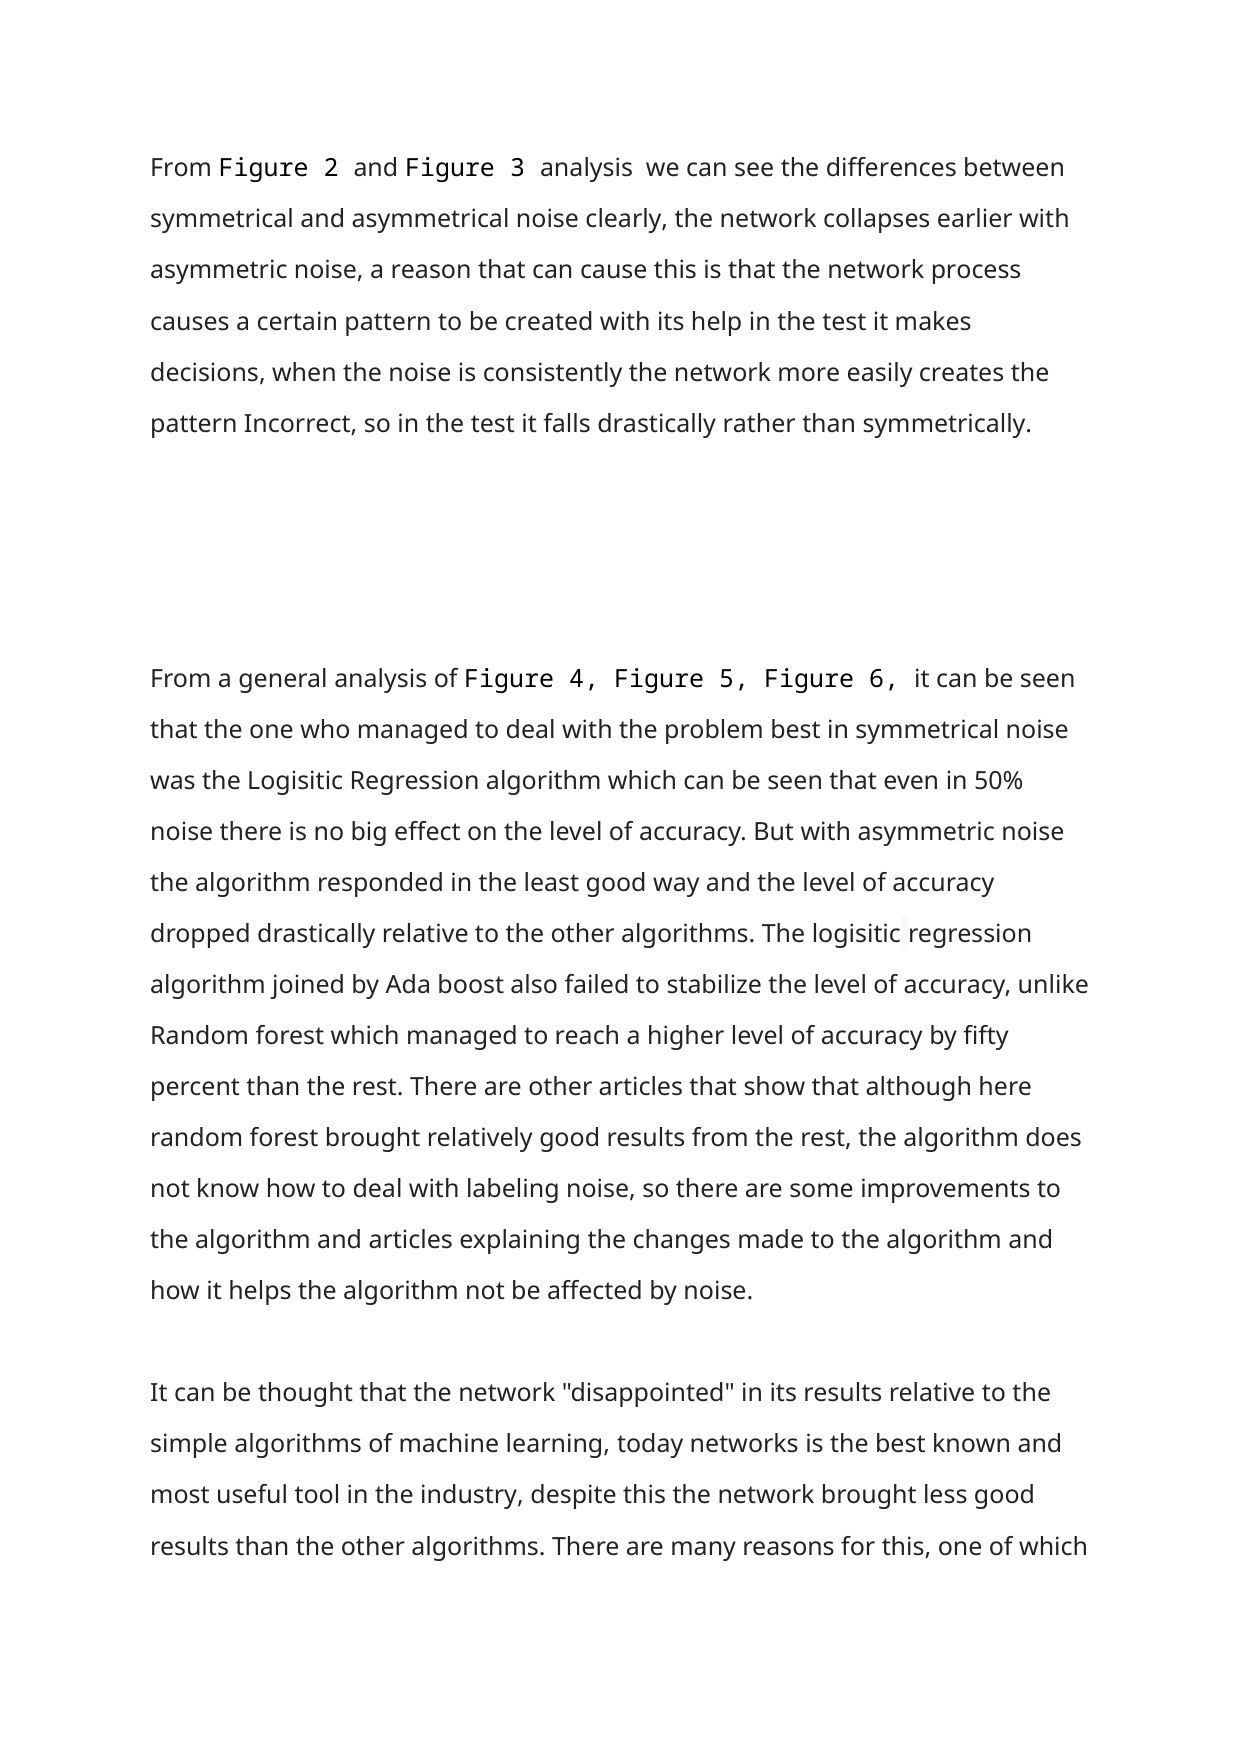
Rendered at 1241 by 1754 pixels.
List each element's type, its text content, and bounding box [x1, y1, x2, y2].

text From a general analysis of Figure 4, Figure 5, Figure 6, it can be seen that the one who managed to deal with the problem best in symmetrical noise was the Logisitic Regression algorithm which can be seen that even in 50% noise there is no big effect on the level of accuracy. But with asymmetric noise the algorithm responded in the least good way and the level of accuracy dropped drastically relative to the other algorithms. The logisitic regression algorithm joined by Ada boost also failed to stabilize the level of accuracy, unlike Random forest which managed to reach a higher level of accuracy by fifty percent than the rest. There are other articles that show that although here random forest brought relatively good results from the rest, the algorithm does not know how to deal with labeling noise, so there are some improvements to the algorithm and articles explaining the changes made to the algorithm and how it helps the algorithm not be affected by noise. [150, 609, 1090, 1307]
text From Figure 2 and Figure 3 analysis we can see the differences between symmetrical and asymmetrical noise clearly, the network collapses earlier with asymmetric noise, a reason that can cause this is that the network process causes a certain pattern to be created with its help in the test it makes decisions, when the noise is consistently the network more easily creates the pattern Incorrect, so in the test it falls drastically rather than symmetrically. [150, 150, 1090, 439]
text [150, 1324, 1090, 1562]
